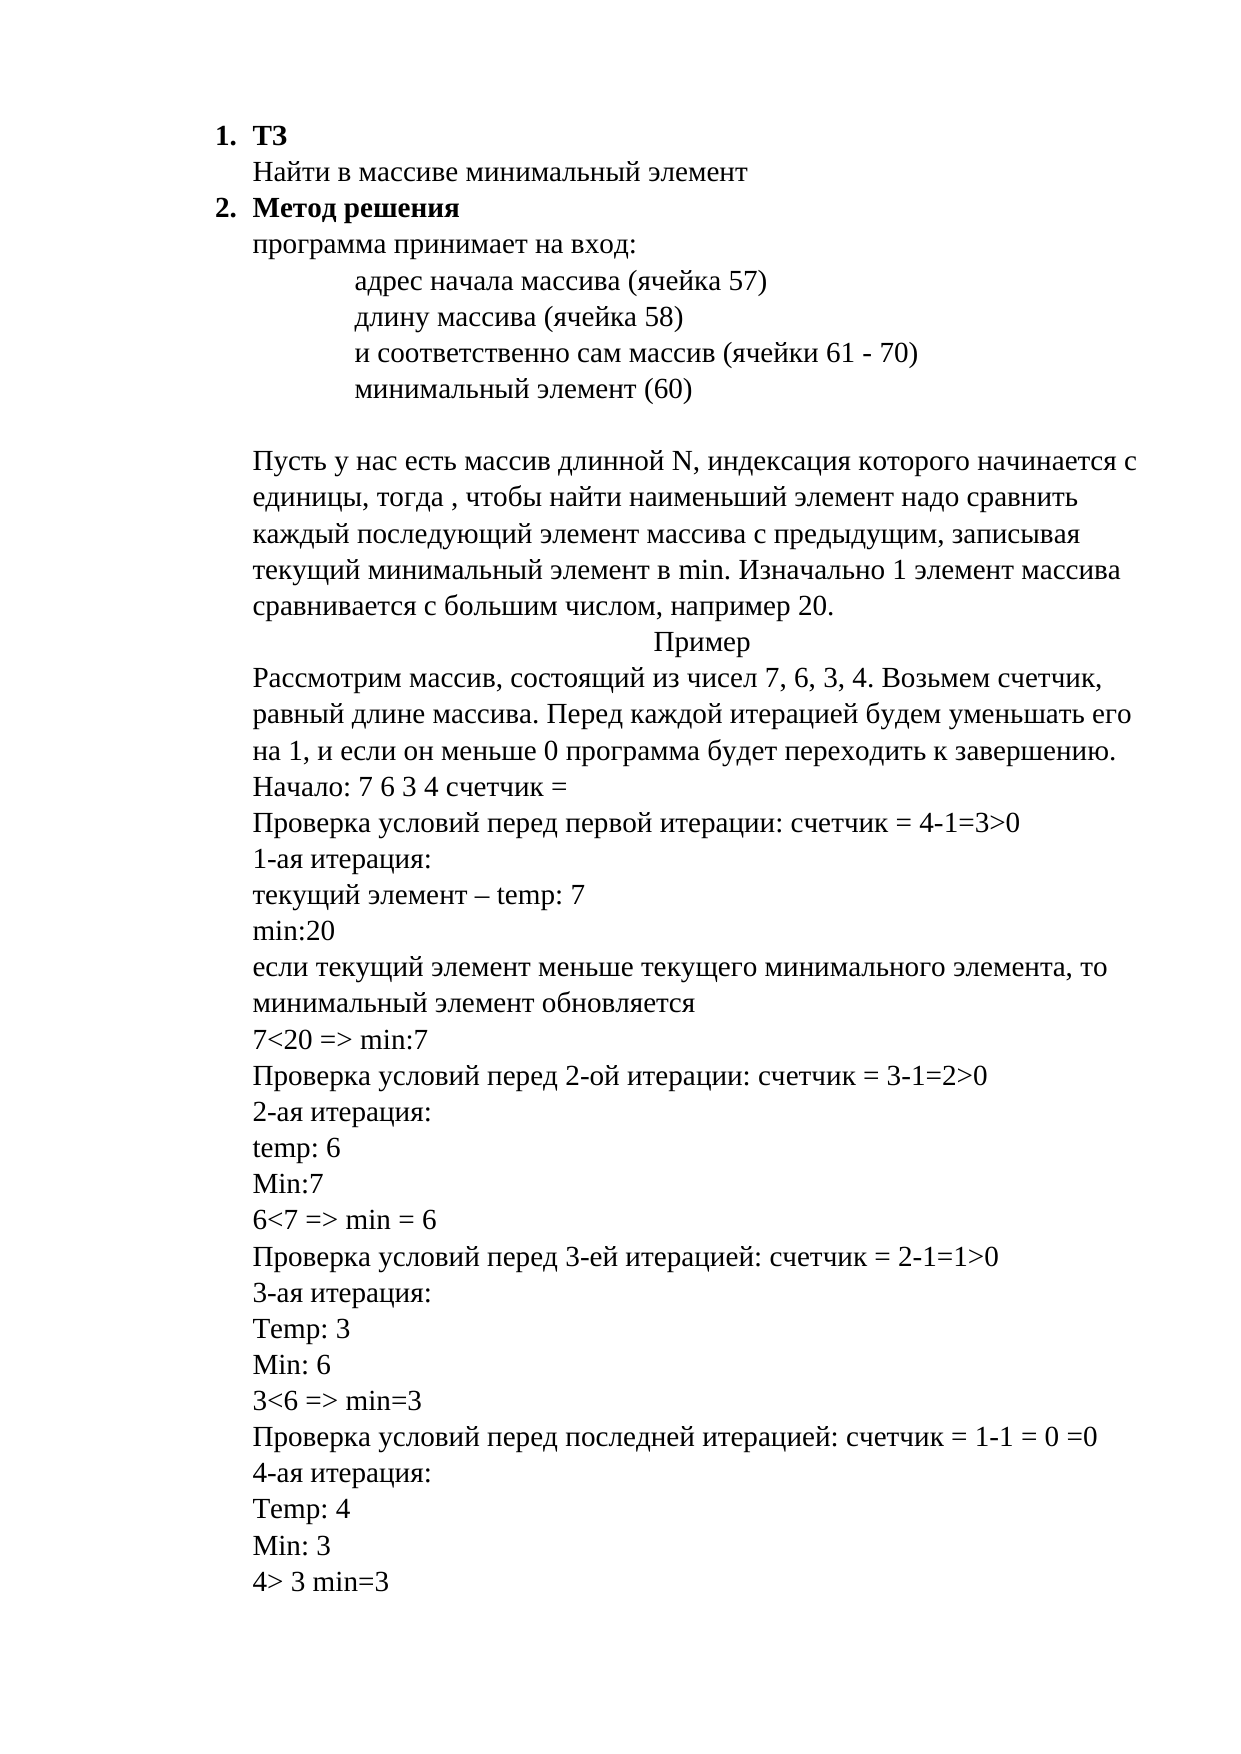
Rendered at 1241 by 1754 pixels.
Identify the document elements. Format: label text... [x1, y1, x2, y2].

list ТЗ Найти в массиве минимальный элемент [215, 118, 1152, 188]
list адрес начала массива (ячейка 57) [252, 263, 1152, 296]
list 1-ая итерация: [252, 841, 1152, 874]
list Пример [252, 624, 1152, 658]
list min:20 [252, 913, 1152, 947]
list Проверка условий перед последней итерацией: счетчик = 1-1 = 0 =0 [252, 1419, 1152, 1453]
list 6<7 => min = 6 [252, 1202, 1152, 1236]
list текущий элемент – temp: 7 [252, 877, 1152, 911]
list temp: 6 [252, 1130, 1152, 1164]
list минимальный элемент (60) [252, 371, 1152, 405]
list Min: 6 [252, 1347, 1152, 1381]
list 2-ая итерация: [252, 1094, 1152, 1128]
list Проверка условий перед 3-ей итерацией: счетчик = 2-1=1>0 [252, 1239, 1152, 1272]
list 3<6 => min=3 [252, 1383, 1152, 1417]
list длину массива (ячейка 58) [252, 299, 1152, 332]
list Temp: 4 [252, 1492, 1152, 1525]
list и соответственно сам массив (ячейки 61 - 70) [252, 335, 1152, 368]
list Пусть у нас есть массив длинной N, индексация которого начинается с единицы, тогда , чтобы найти наименьший элемент надо сравнить каждый последующий элемент массива с предыдущим, записывая текущий минимальный элемент в min. Изначально 1 элемент массива сравнивается с большим числом, например 20. [252, 443, 1152, 622]
list Рассмотрим массив, состоящий из чисел 7, 6, 3, 4. Возьмем счетчик, равный длине массива. Перед каждой итерацией будем уменьшать его на 1, и если он меньше 0 программа будет переходить к завершению. [252, 660, 1152, 766]
list Проверка условий перед первой итерации: счетчик = 4-1=3>0 [252, 805, 1152, 838]
list 4-ая итерация: [252, 1456, 1152, 1489]
list Проверка условий перед 2-ой итерации: счетчик = 3-1=2>0 [252, 1058, 1152, 1091]
list Начало: 7 6 3 4 счетчик = [252, 769, 1152, 802]
list 7<20 => min:7 [252, 1022, 1152, 1055]
list если текущий элемент меньше текущего минимального элемента, то минимальный элемент обновляется [252, 949, 1152, 1019]
list 4> 3 min=3 [252, 1564, 1152, 1597]
list Метод решения [215, 190, 1152, 224]
list 3-ая итерация: [252, 1275, 1152, 1308]
list Min:7 [252, 1166, 1152, 1200]
list Temp: 3 [252, 1311, 1152, 1344]
list программа принимает на вход: [252, 227, 1152, 260]
list Min: 3 [252, 1528, 1152, 1561]
